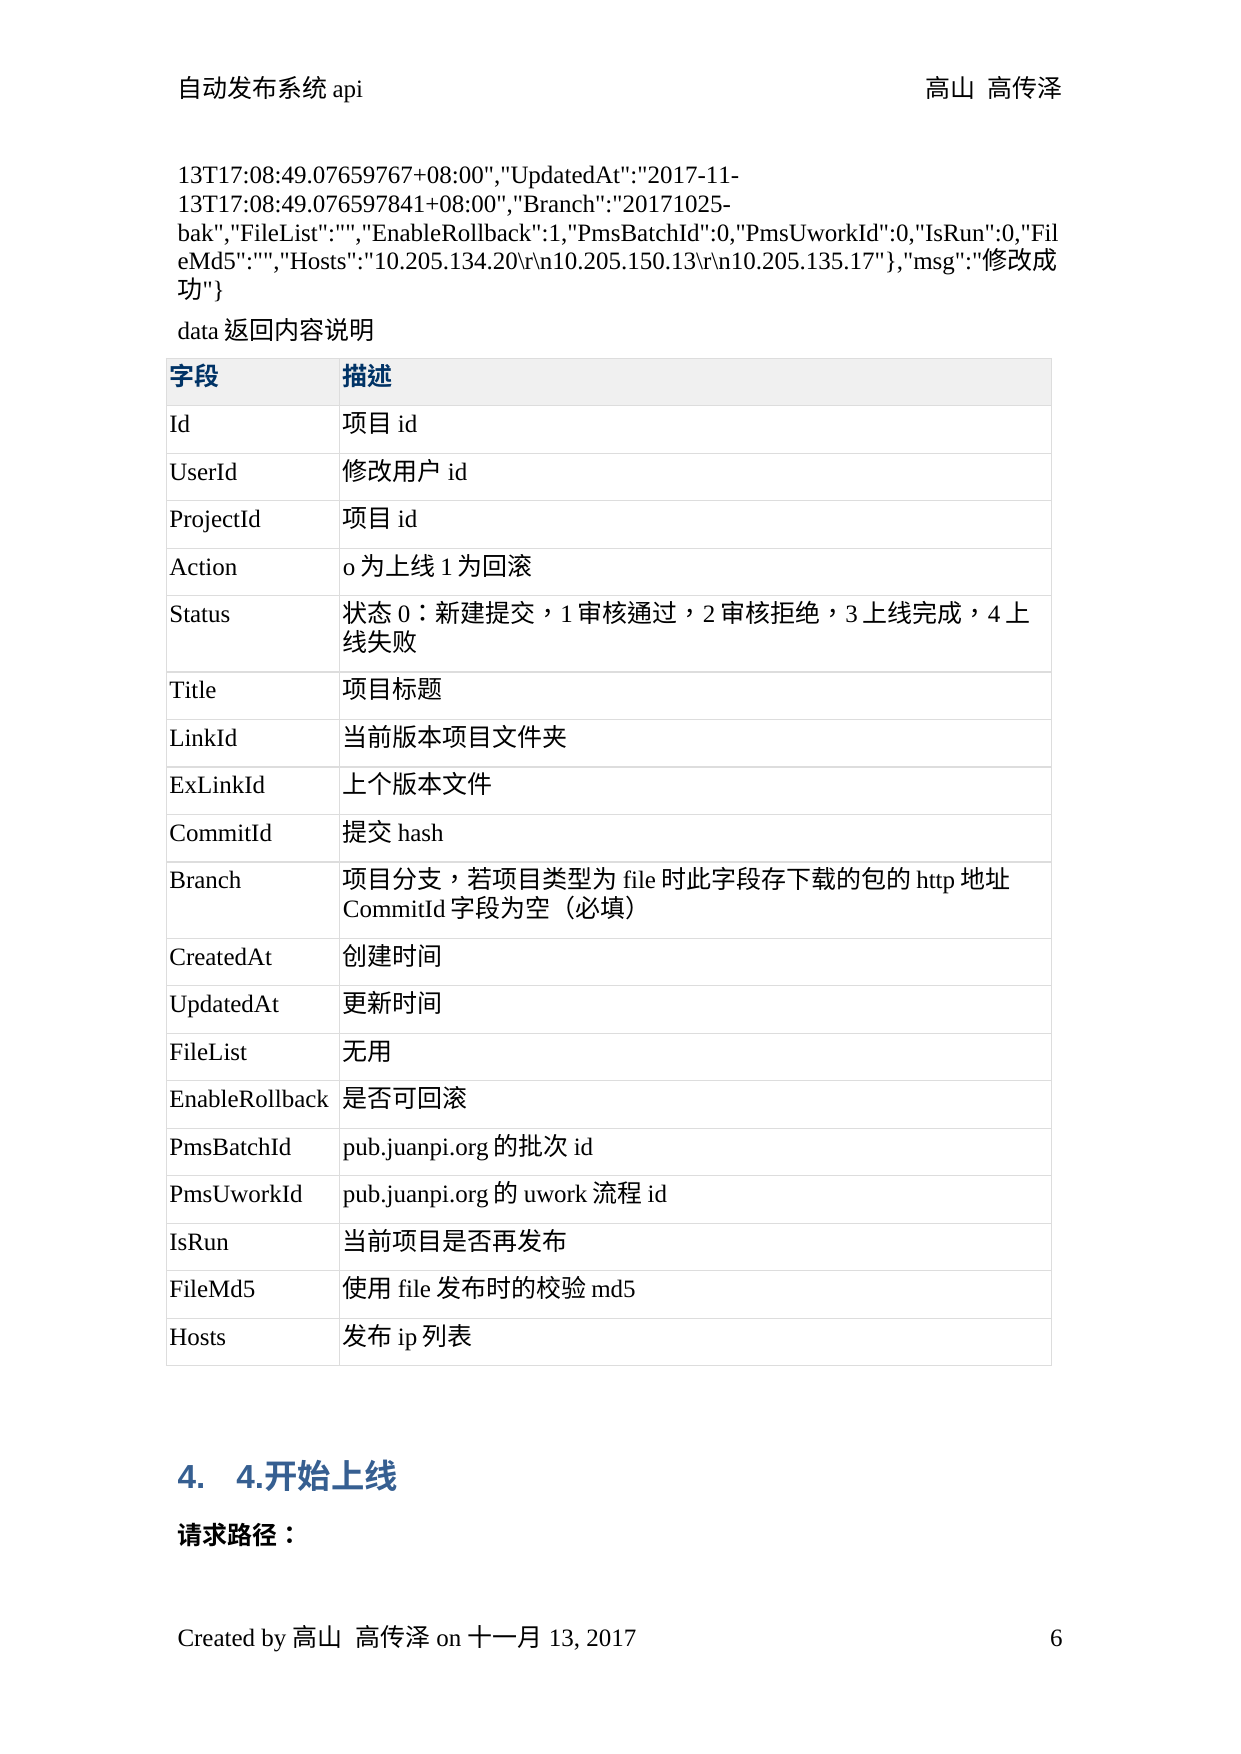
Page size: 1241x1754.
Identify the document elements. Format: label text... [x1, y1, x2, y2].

table_cell 更新时间 [340, 986, 1051, 1033]
table_cell 项目id [340, 501, 1051, 548]
table_cell Hosts [167, 1319, 339, 1365]
subtitle 4.开始上线 [177, 1457, 1063, 1496]
table_cell Action [167, 549, 339, 595]
table_cell CommitId [167, 815, 339, 861]
table_cell 项目标题 [340, 673, 1051, 719]
table_cell 项目id [340, 406, 1051, 453]
table_cell UpdatedAt [167, 986, 339, 1033]
table_cell pub.juanpi.org的uwork流程id [340, 1176, 1051, 1223]
text 请求路径： [177, 1521, 1063, 1550]
table_header 字段 [167, 359, 339, 405]
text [177, 160, 1063, 304]
table_cell LinkId [167, 720, 339, 766]
table_cell 项目分支，若项目类型为file时此字段存下载的包的http地址 CommitId字段为空（必填） [340, 863, 1051, 938]
table_cell 创建时间 [340, 939, 1051, 985]
table_cell FileList [167, 1034, 339, 1080]
table_cell EnableRollback [167, 1081, 339, 1128]
table_cell 发布ip列表 [340, 1319, 1051, 1365]
table_header 描述 [340, 359, 1051, 405]
table_cell Status [167, 596, 339, 671]
table_cell pub.juanpi.org的批次id [340, 1129, 1051, 1175]
table_cell 无用 [340, 1034, 1051, 1080]
table_cell o为上线1为回滚 [340, 549, 1051, 595]
table_cell FileMd5 [167, 1271, 339, 1318]
table_cell 状态0：新建提交，1审核通过，2审核拒绝，3上线完成，4上线失败 [340, 596, 1051, 671]
table_cell 上个版本文件 [340, 768, 1051, 814]
text data返回内容说明 [177, 316, 1063, 345]
table_cell Id [167, 406, 339, 453]
table_cell PmsUworkId [167, 1176, 339, 1223]
table_cell 当前版本项目文件夹 [340, 720, 1051, 766]
table_cell 当前项目是否再发布 [340, 1224, 1051, 1270]
table_cell Title [167, 673, 339, 719]
table_cell UserId [167, 454, 339, 500]
table_cell Branch [167, 863, 339, 938]
table_cell CreatedAt [167, 939, 339, 985]
table_cell 提交hash [340, 815, 1051, 861]
table_cell PmsBatchId [167, 1129, 339, 1175]
table_cell 是否可回滚 [340, 1081, 1051, 1128]
table_cell 修改用户id [340, 454, 1051, 500]
table_cell ExLinkId [167, 768, 339, 814]
table_cell 使用file发布时的校验md5 [340, 1271, 1051, 1318]
table_cell IsRun [167, 1224, 339, 1270]
table_cell ProjectId [167, 501, 339, 548]
